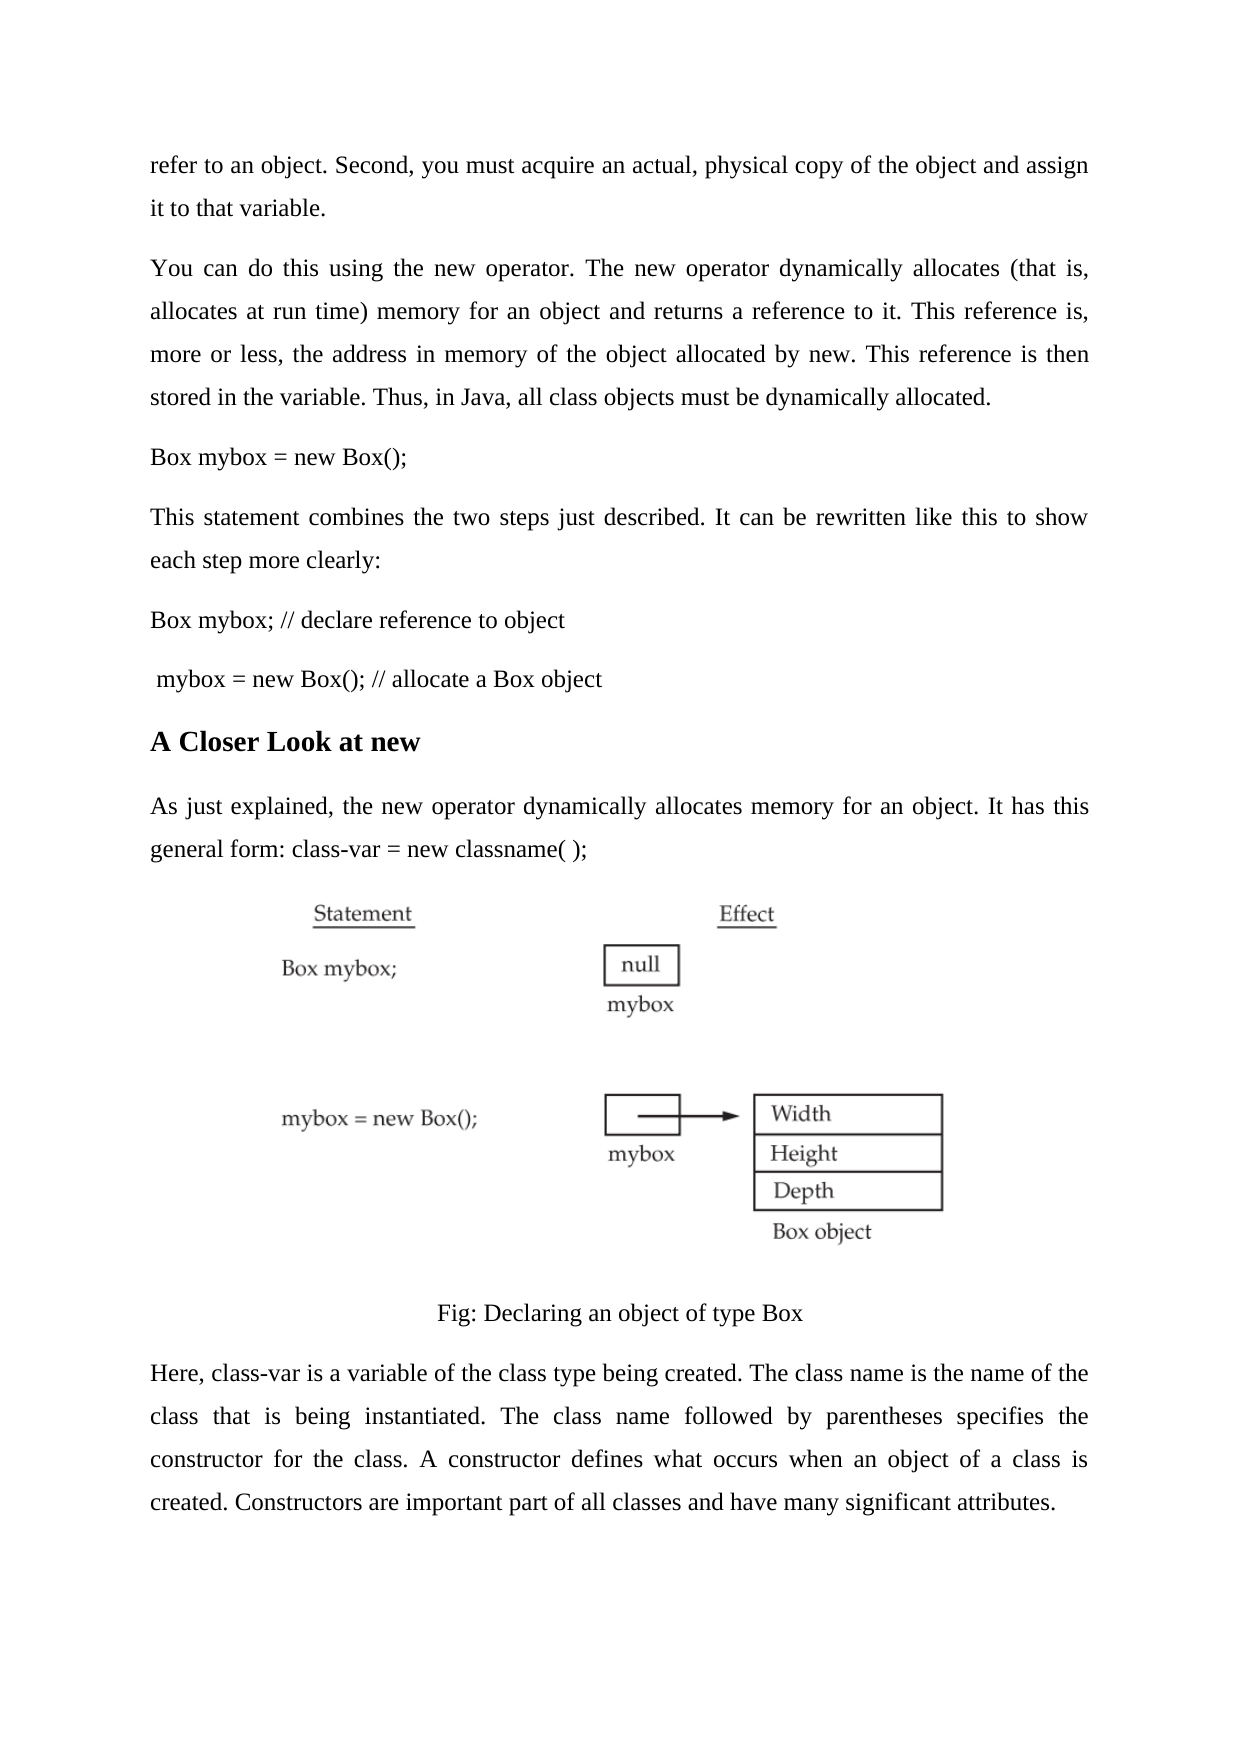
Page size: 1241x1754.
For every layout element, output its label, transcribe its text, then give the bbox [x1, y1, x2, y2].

text This statement combines the two steps just described. It can be rewritten like this to show each step more clearly: [150, 502, 1090, 574]
text mybox = new Box(); // allocate a Box object [150, 664, 1090, 693]
text As just explained, the new operator dynamically allocates memory for an object. It has this general form: class-var = new classname( ); [150, 791, 1090, 863]
text A Closer Look at new [150, 724, 1090, 758]
text Fig: Declaring an object of type Box [150, 1298, 1090, 1327]
text Here, class-var is a variable of the class type being created. The class name is the name of the class that is being instantiated. The class name followed by parentheses specifies the constructor for the class. A constructor defines what occurs when an object of a class is created. Constructors are important part of all classes and have many significant attributes. [150, 1358, 1090, 1516]
text You can do this using the new operator. The new operator dynamically allocates (that is, allocates at run time) memory for an object and returns a reference to it. This reference is, more or less, the address in memory of the object allocated by new. This reference is then stored in the variable. Thus, in Java, all class objects must be dynamically allocated. [150, 253, 1090, 411]
text Box mybox = new Box(); [150, 442, 1090, 471]
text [150, 150, 1090, 222]
text Box mybox; // declare reference to object [150, 605, 1090, 633]
picture [274, 894, 966, 1268]
